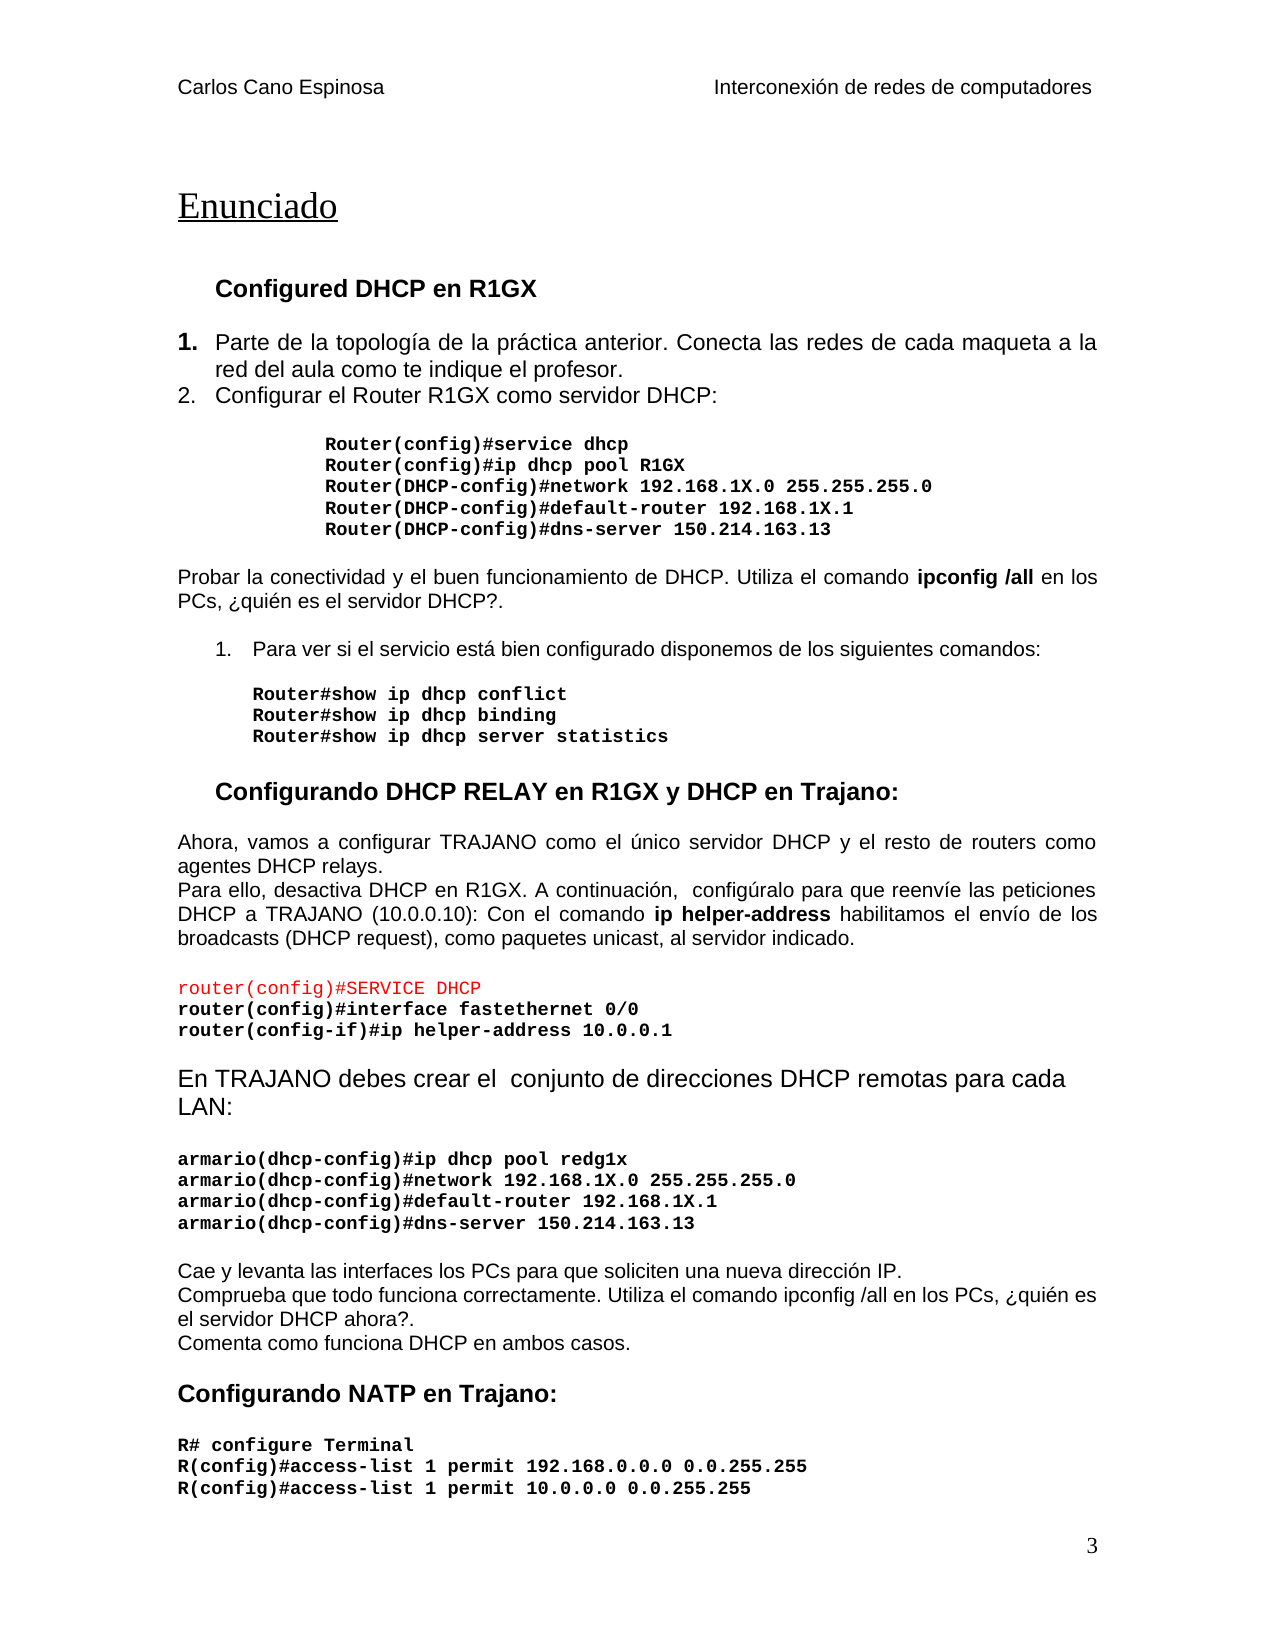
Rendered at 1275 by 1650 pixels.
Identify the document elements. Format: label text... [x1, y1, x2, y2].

list Parte de la topología de la práctica anterior. Conecta las redes de cada maqueta a la red del aula como te indique el profesor. [177, 327, 1098, 382]
text R(config)#access-list 1 permit 10.0.0.0 0.0.255.255 [177, 1478, 1098, 1500]
list Para ver si el servicio está bien configurado disponemos de los siguientes comandos: [215, 637, 1098, 661]
text Para ello, desactiva DHCP en R1GX. A continuación, configúralo para que reenvíe las peticiones DHCP a TRAJANO (10.0.0.10): Con el comando ip helper-address habilitamos el envío de los broadcasts (DHCP request), como paquetes unicast, al servidor indicado. [177, 878, 1098, 950]
text router(config)#interface fastethernet 0/0 [177, 1000, 1098, 1021]
text En TRAJANO debes crear el conjunto de direcciones DHCP remotas para cada LAN: [177, 1063, 1098, 1121]
text armario(dhcp-config)#default-router 192.168.1X.1 [177, 1192, 1098, 1213]
text Comprueba que todo funciona correctamente. Utiliza el comando ipconfig /all en los PCs, ¿quién es el servidor DHCP ahora?. [177, 1283, 1098, 1331]
text Configurando NATP en Trajano: [177, 1378, 1098, 1407]
text Router(config)#ip dhcp pool R1GX Router(DHCP-config)#network 192.168.1X.0 255.255.255.0 Router(DHCP-config)#default-router 192.168.1X.1 [325, 456, 1098, 520]
text router(config-if)#ip helper-address 10.0.0.1 [177, 1021, 1098, 1042]
text Comenta como funciona DHCP en ambos casos. [177, 1331, 1098, 1354]
text Router(config)#service dhcp [325, 435, 1098, 456]
list Configurar el Router R1GX como servidor DHCP: [177, 382, 1098, 408]
text armario(dhcp-config)#ip dhcp pool redg1x [177, 1150, 1098, 1171]
text Configured DHCP en R1GX [215, 274, 1098, 303]
text Enunciado [177, 183, 1098, 226]
text Configurando DHCP RELAY en R1GX y DHCP en Trajano: [215, 777, 1098, 806]
text armario(dhcp-config)#dns-server 150.214.163.13 [177, 1213, 1098, 1235]
text Router(DHCP-config)#dns-server 150.214.163.13 [325, 520, 1098, 541]
text router(config)#SERVICE DHCP [177, 978, 1098, 1000]
text Cae y levanta las interfaces los PCs para que soliciten una nueva dirección IP. [177, 1259, 1098, 1283]
text R(config)#access-list 1 permit 192.168.0.0.0 0.0.255.255 [177, 1457, 1098, 1478]
text armario(dhcp-config)#network 192.168.1X.0 255.255.255.0 [177, 1171, 1098, 1192]
text Router#show ip dhcp conflict Router#show ip dhcp binding Router#show ip dhcp server statistics [252, 685, 1098, 777]
text Probar la conectividad y el buen funcionamiento de DHCP. Utiliza el comando ipconfig /all en los PCs, ¿quién es el servidor DHCP?. [177, 565, 1098, 613]
text Ahora, vamos a configurar TRAJANO como el único servidor DHCP y el resto de routers como agentes DHCP relays. [177, 830, 1098, 878]
text R# configure Terminal [177, 1436, 1098, 1457]
